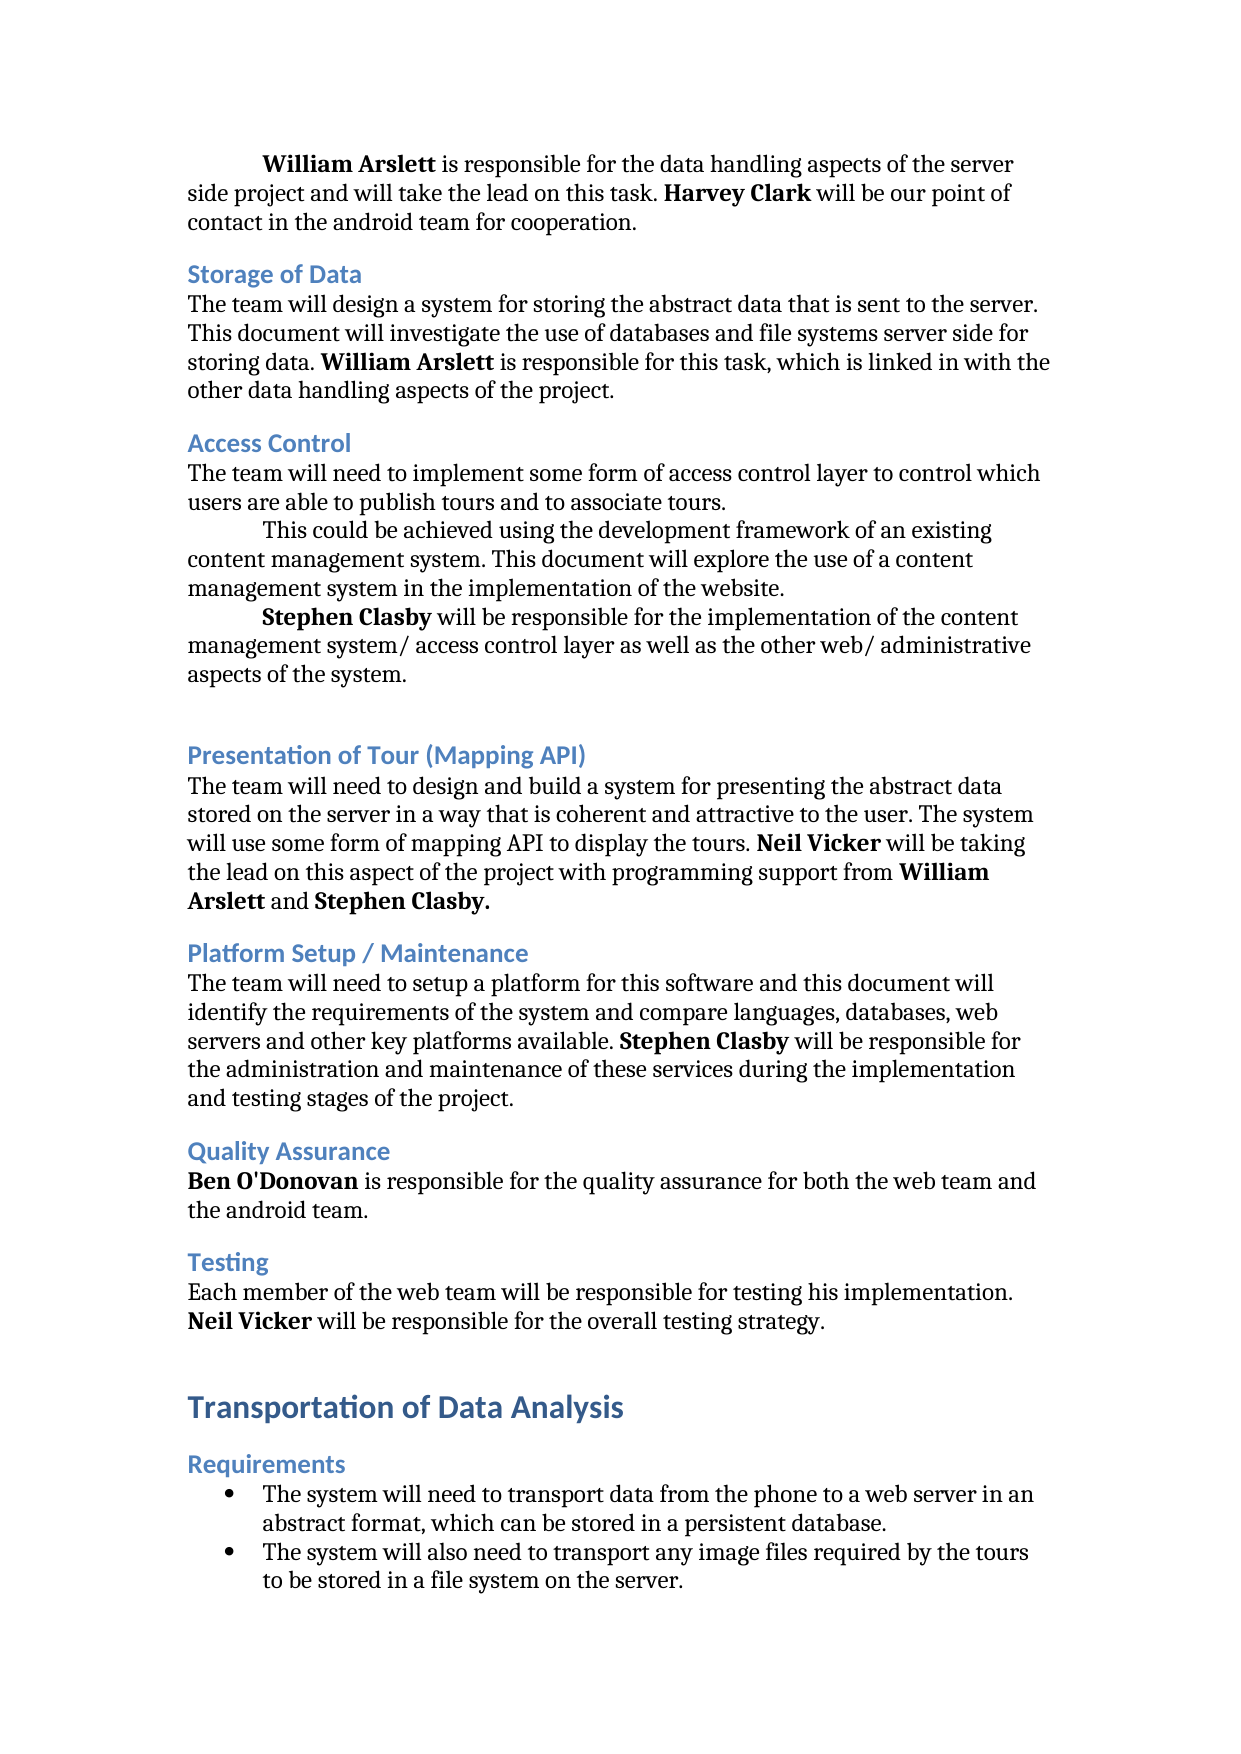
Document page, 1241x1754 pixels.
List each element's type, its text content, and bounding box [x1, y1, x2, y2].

text Stephen Clasby will be responsible for the implementation of the content management system/ access control layer as well as the other web/ administrative aspects of the system. [187, 603, 1053, 689]
subtitle Testing [187, 1245, 1053, 1278]
list The system will also need to transport any image files required by the tours to be stored in a file system on the server. [225, 1538, 1053, 1595]
text The team will design a system for storing the abstract data that is sent to the server. This document will investigate the use of databases and file systems server side for storing data. William Arslett is responsible for this task, which is linked in with the other data handling aspects of the project. [187, 290, 1053, 405]
text The team will need to design and build a system for presenting the abstract data stored on the server in a way that is coherent and attractive to the user. The system will use some form of mapping API to display the tours. Neil Vicker will be taking the lead on this aspect of the project with programming support from William Arslett and Stephen Clasby. [187, 772, 1053, 915]
text The team will need to implement some form of access control layer to control which users are able to publish tours and to associate tours. [187, 459, 1053, 516]
text This could be achieved using the development framework of an existing content management system. This document will explore the use of a content management system in the implementation of the website. [187, 516, 1053, 603]
text William Arslett is responsible for the data handling aspects of the server side project and will take the lead on this task. Harvey Clark will be our point of contact in the android team for cooperation. [187, 150, 1053, 236]
subtitle Transportation of Data Analysis [187, 1386, 1053, 1426]
text Each member of the web team will be responsible for testing his implementation. Neil Vicker will be responsible for the overall testing strategy. [187, 1278, 1053, 1336]
subtitle Quality Assurance [187, 1134, 1053, 1167]
subtitle Presentation of Tour (Mapping API) [187, 738, 1053, 772]
list The system will need to transport data from the phone to a web server in an abstract format, which can be stored in a persistent database. [225, 1480, 1053, 1538]
subtitle Access Control [187, 426, 1053, 459]
text Ben O'Donovan is responsible for the quality assurance for both the web team and the android team. [187, 1167, 1053, 1224]
subtitle Requirements [187, 1447, 1053, 1480]
subtitle Platform Setup / Maintenance [187, 936, 1053, 969]
text The team will need to setup a platform for this software and this document will identify the requirements of the system and compare languages, databases, web servers and other key platforms available. Stephen Clasby will be responsible for the administration and maintenance of these services during the implementation and testing stages of the project. [187, 969, 1053, 1113]
subtitle Storage of Data [187, 257, 1053, 290]
